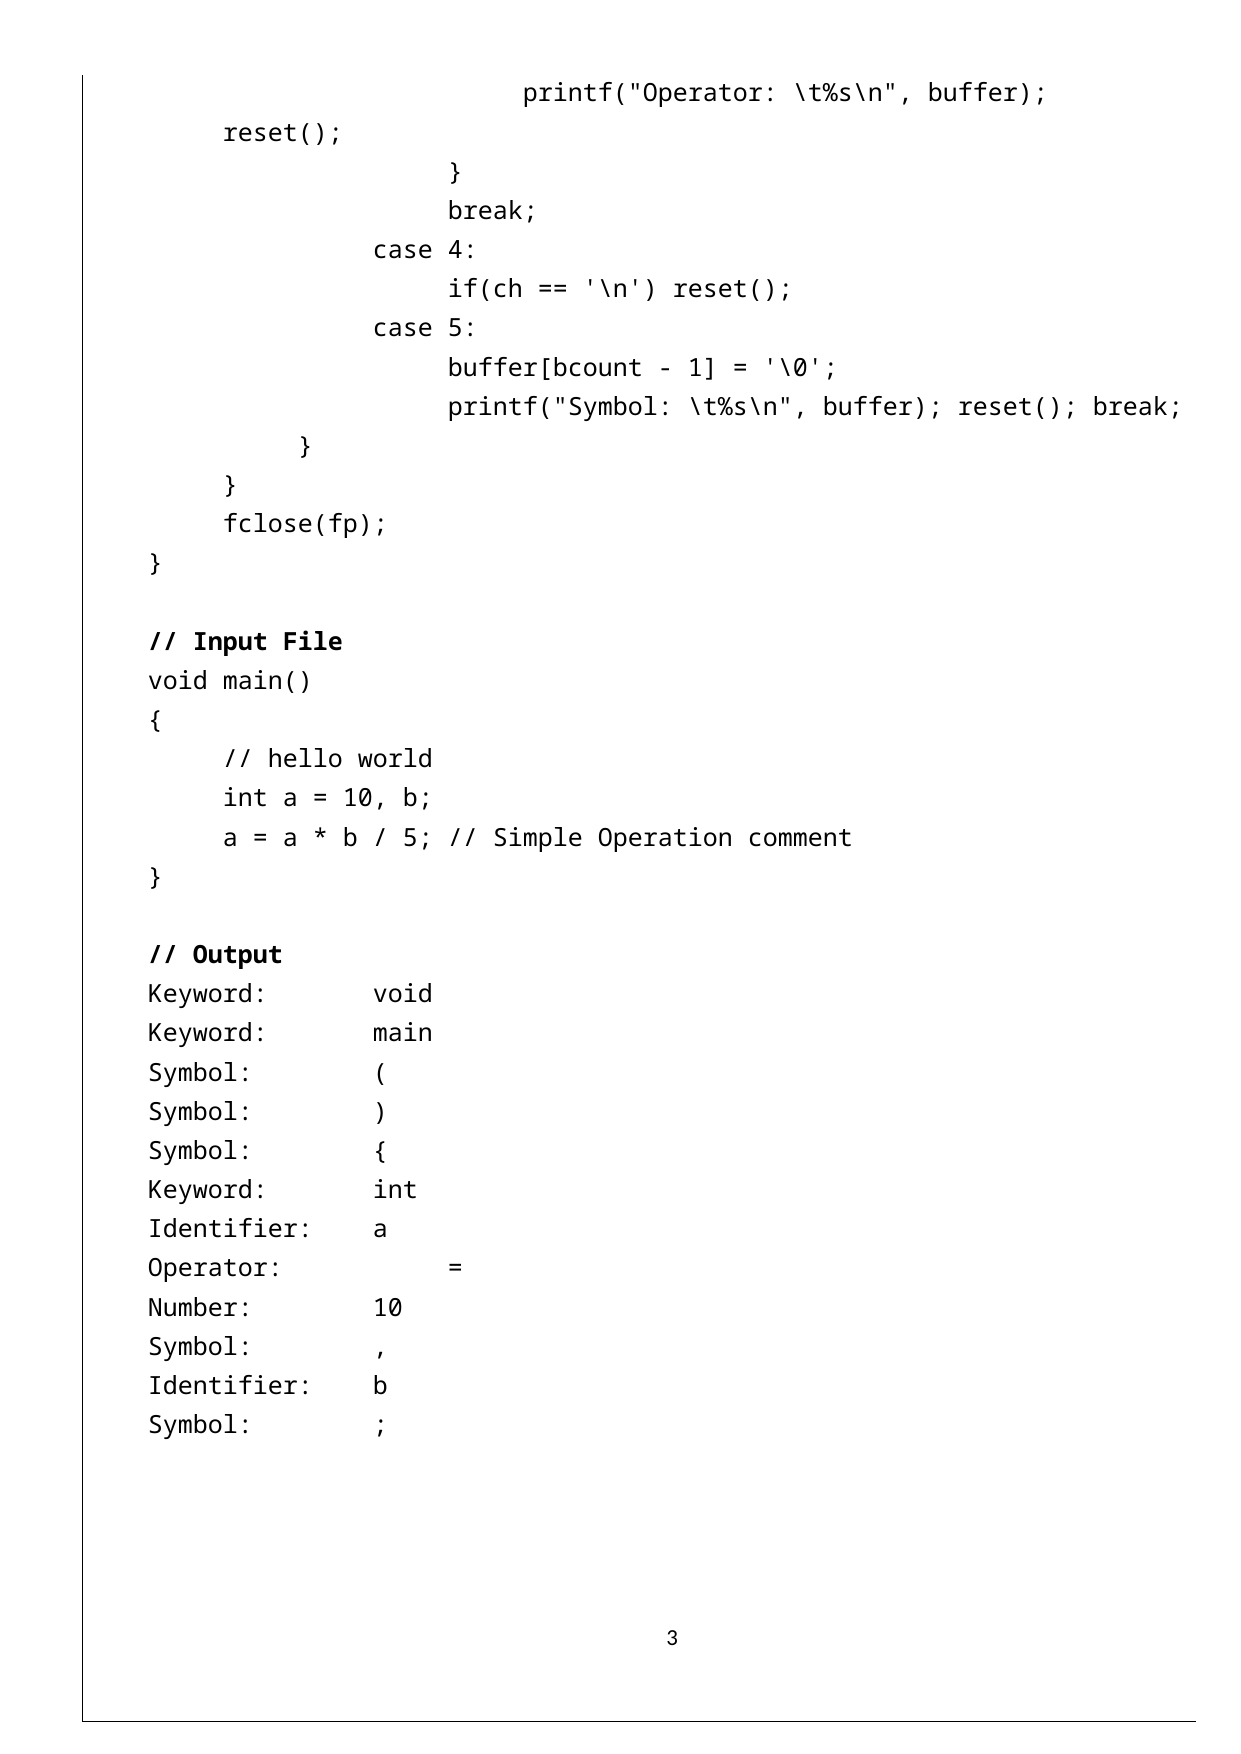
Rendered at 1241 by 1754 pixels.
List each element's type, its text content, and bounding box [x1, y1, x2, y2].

text void main() [148, 662, 1196, 697]
text Keyword: int [148, 1172, 1196, 1206]
text printf("Operator: \t%s\n", buffer); reset(); [148, 75, 1196, 148]
text } [148, 858, 1196, 892]
text { [148, 702, 1196, 736]
text // hello world [148, 741, 1196, 775]
text if(ch == '\n') reset(); [148, 271, 1196, 305]
text buffer[bcount - 1] = '\0'; [148, 349, 1196, 383]
text a = a * b / 5; // Simple Operation comment [148, 819, 1196, 853]
text fclose(fp); [148, 506, 1196, 540]
text Symbol: { [148, 1132, 1196, 1167]
text Keyword: main [148, 1015, 1196, 1049]
text Symbol: , [148, 1328, 1196, 1362]
text int a = 10, b; [148, 780, 1196, 814]
text // Input File [148, 623, 1196, 657]
text Identifier: a [148, 1211, 1196, 1245]
text case 4: [148, 232, 1196, 266]
text Identifier: b [148, 1367, 1196, 1402]
text break; [148, 192, 1196, 227]
text printf("Symbol: \t%s\n", buffer); reset(); break; [148, 388, 1196, 422]
text Symbol: ) [148, 1093, 1196, 1127]
text } [148, 467, 1196, 501]
text Operator: = [148, 1250, 1196, 1284]
text Symbol: ( [148, 1054, 1196, 1088]
text } [148, 153, 1196, 187]
text Number: 10 [148, 1289, 1196, 1323]
text case 5: [148, 310, 1196, 344]
text } [148, 427, 1196, 462]
text // Output [148, 937, 1196, 971]
text Symbol: ; [148, 1407, 1196, 1441]
text } [148, 545, 1196, 579]
text Keyword: void [148, 976, 1196, 1010]
